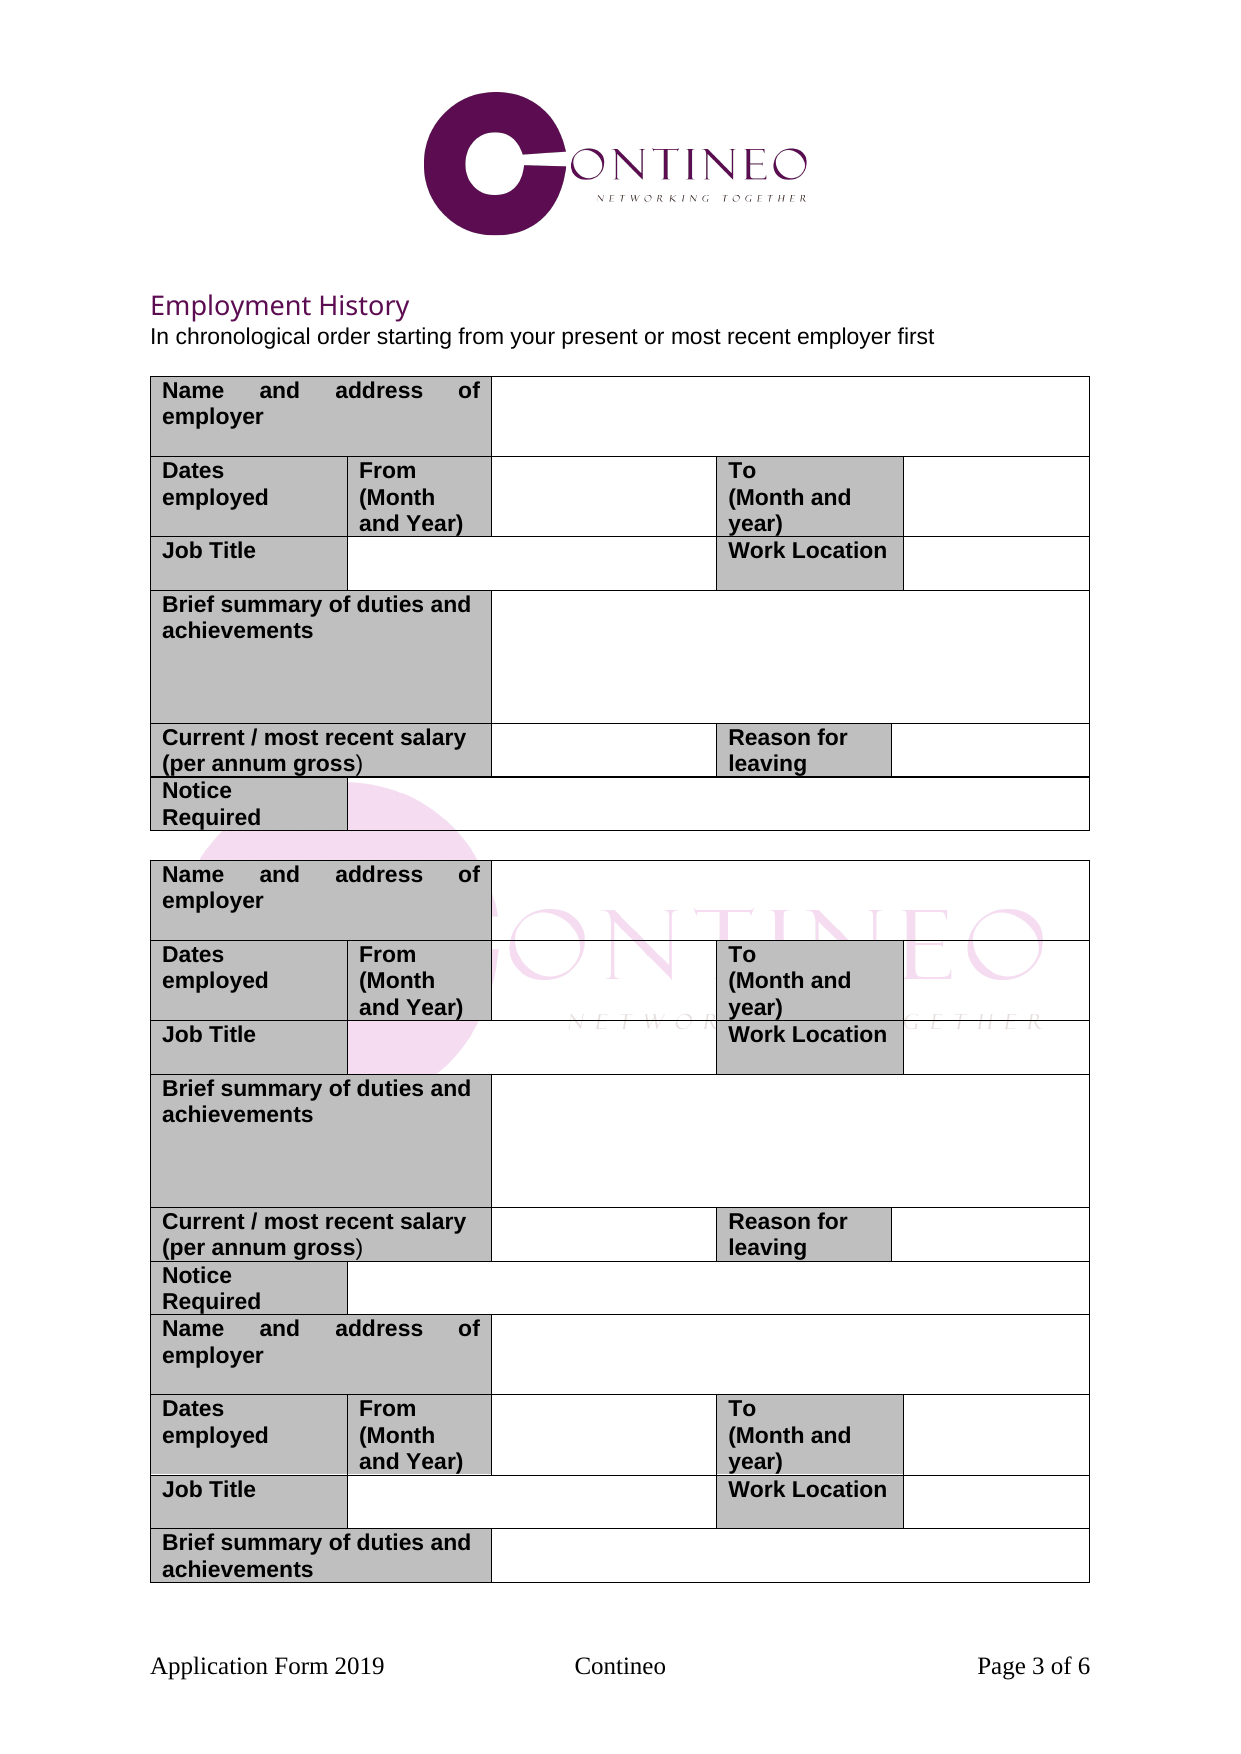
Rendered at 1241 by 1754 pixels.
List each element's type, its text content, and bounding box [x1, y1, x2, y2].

table_cell [492, 1529, 1089, 1582]
table_cell From (Month and Year) [348, 941, 491, 1020]
table_cell Notice Required [151, 1262, 347, 1314]
table_header [492, 377, 1089, 456]
table_cell [348, 1476, 716, 1528]
table_header Name and address of employer [151, 377, 491, 456]
table_cell Reason for leaving [717, 724, 891, 776]
table_cell Work Location [717, 1021, 903, 1074]
table_cell [492, 724, 716, 776]
table_cell [492, 941, 716, 1020]
table_cell Dates employed [151, 941, 347, 1020]
table_cell [492, 1075, 1089, 1207]
table_cell [348, 1262, 1089, 1314]
table_cell Job Title [151, 1021, 347, 1074]
table_cell Name and address of employer [151, 1315, 491, 1394]
table_cell Work Location [717, 537, 903, 590]
table_cell To (Month and year) [717, 941, 903, 1020]
table_cell Brief summary of duties and achievements [151, 1529, 491, 1582]
table_cell Current / most recent salary (per annum gross) [151, 1208, 491, 1261]
text In chronological order starting from your present or most recent employer first [150, 323, 1090, 349]
table_cell From (Month and Year) [348, 457, 491, 536]
table_cell Reason for leaving [717, 1208, 891, 1261]
table_cell From (Month and Year) [348, 1395, 491, 1474]
table_cell Notice Required [151, 778, 347, 830]
table_cell [348, 537, 716, 590]
table_cell To (Month and year) [717, 1395, 903, 1474]
table_cell Work Location [717, 1476, 903, 1528]
table_cell [492, 1395, 716, 1474]
table_cell Dates employed [151, 457, 347, 536]
table_cell [492, 1315, 1089, 1394]
table_cell Dates employed [151, 1395, 347, 1474]
table_cell Job Title [151, 1476, 347, 1528]
picture [412, 73, 828, 254]
table_cell [904, 1476, 1089, 1528]
table_cell [492, 1208, 716, 1261]
table_header [492, 861, 1089, 940]
table_cell Current / most recent salary (per annum gross) [151, 724, 491, 776]
table_cell [892, 724, 1089, 776]
table_cell Job Title [151, 537, 347, 590]
table_cell [892, 1208, 1089, 1261]
table_cell [904, 537, 1089, 590]
subtitle Employment History [150, 286, 1090, 323]
table_cell [904, 1395, 1089, 1474]
table_cell [904, 1021, 1089, 1074]
table_cell Brief summary of duties and achievements [151, 1075, 491, 1207]
table_cell [904, 941, 1089, 1020]
table_cell [348, 1021, 716, 1074]
table_header Name and address of employer [151, 861, 491, 940]
table_cell [492, 591, 1089, 723]
table_cell [904, 457, 1089, 536]
table_cell To (Month and year) [717, 457, 903, 536]
table_cell [492, 457, 716, 536]
table_cell Brief summary of duties and achievements [151, 591, 491, 723]
table_cell [348, 778, 1089, 830]
